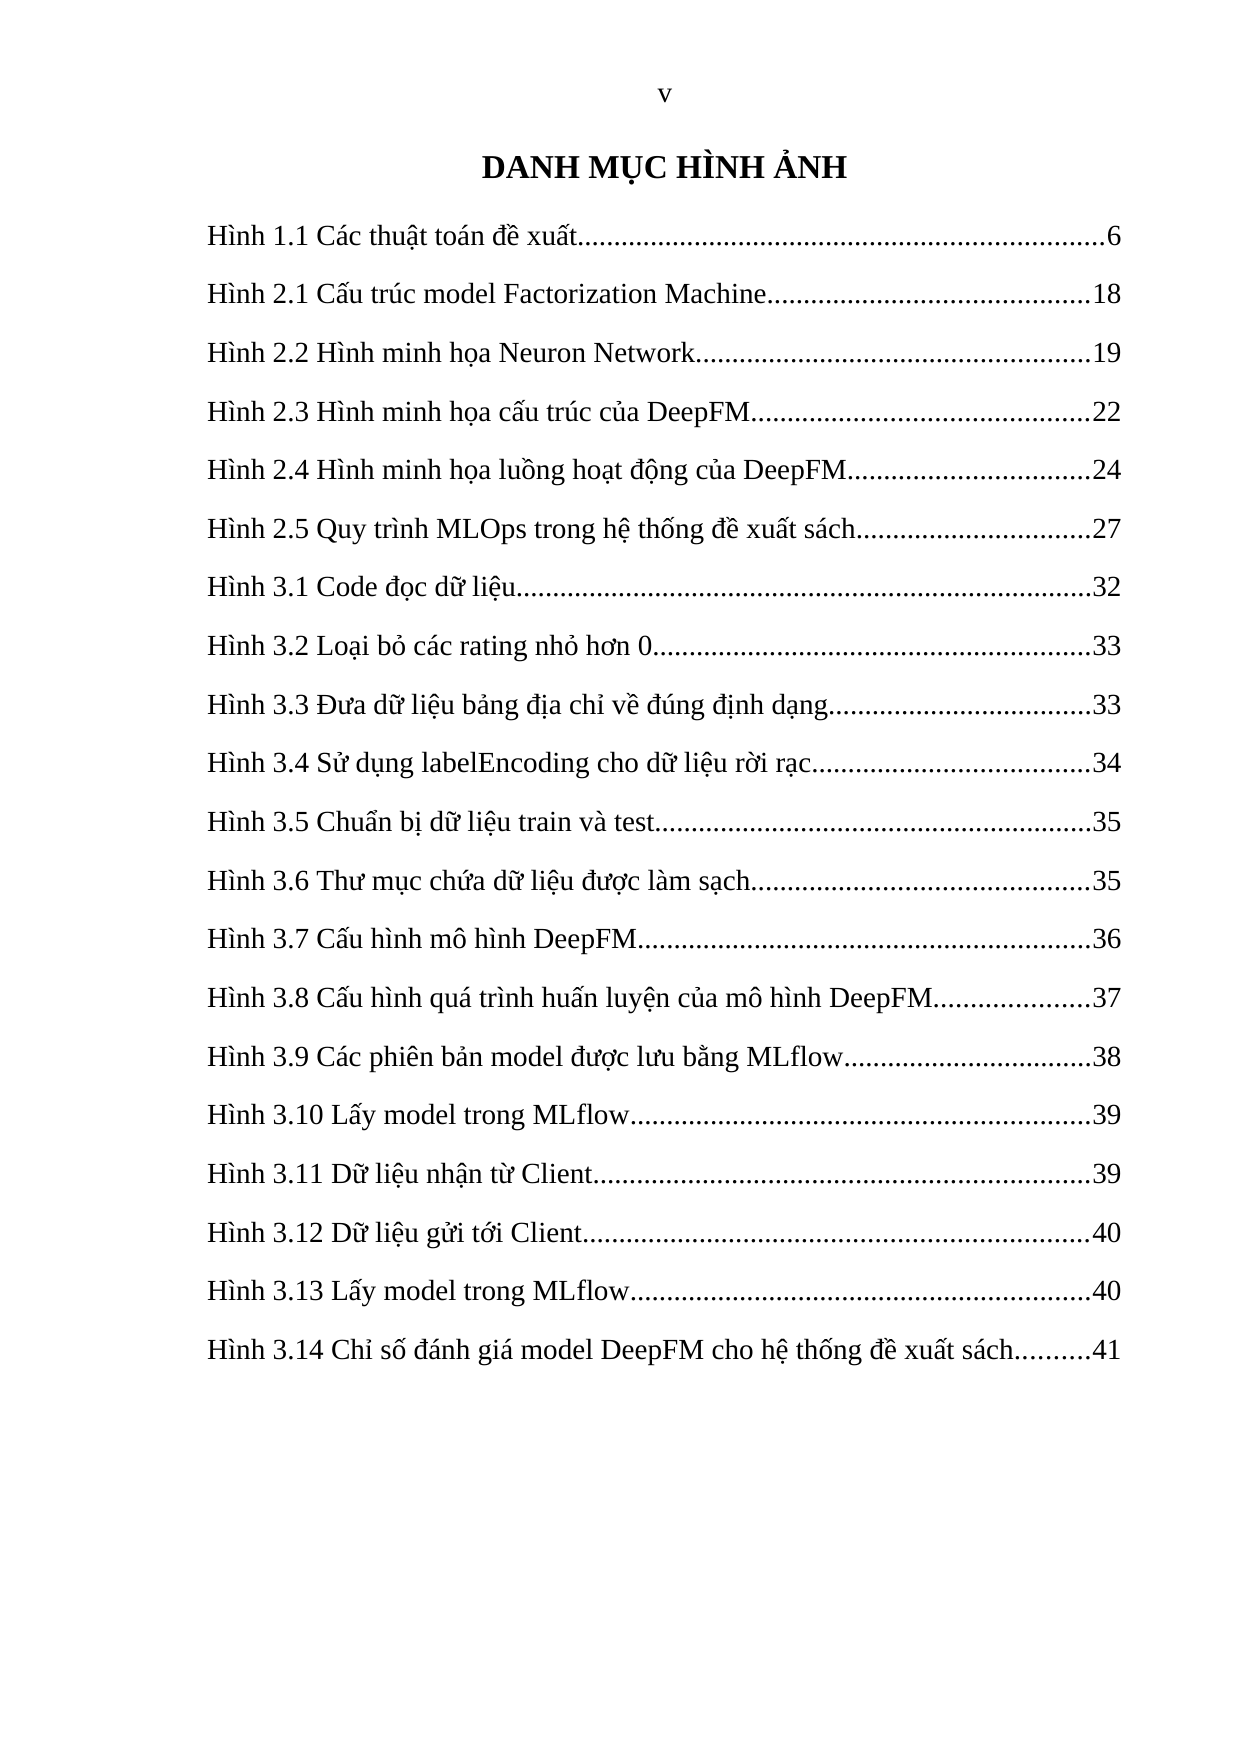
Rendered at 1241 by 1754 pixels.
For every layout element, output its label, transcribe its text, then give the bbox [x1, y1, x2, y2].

text Hình 3.5 Chuẩn bị dữ liệu train và test 35 [207, 804, 1122, 838]
text Hình 2.5 Quy trình MLOps trong hệ thống đề xuất sách 27 [207, 511, 1122, 544]
text Hình 3.2 Loại bỏ các rating nhỏ hơn 0 33 [207, 628, 1122, 662]
text Hình 3.12 Dữ liệu gửi tới Client 40 [207, 1215, 1122, 1248]
text Hình 3.6 Thư mục chứa dữ liệu được làm sạch 35 [207, 863, 1122, 896]
text Hình 3.7 Cấu hình mô hình DeepFM 36 [207, 921, 1122, 955]
text Hình 3.10 Lấy model trong MLflow 39 [207, 1097, 1122, 1131]
text Hình 3.13 Lấy model trong MLflow 40 [207, 1273, 1122, 1307]
text Hình 2.3 Hình minh họa cấu trúc của DeepFM 22 [207, 394, 1122, 427]
text Hình 3.1 Code đọc dữ liệu 32 [207, 569, 1122, 603]
text Hình 2.4 Hình minh họa luồng hoạt động của DeepFM 24 [207, 452, 1122, 486]
text Hình 1.1 Các thuật toán đề xuất 6 [207, 218, 1122, 251]
text Hình 3.11 Dữ liệu nhận từ Client 39 [207, 1156, 1122, 1189]
text Hình 2.1 Cấu trúc model Factorization Machine 18 [207, 276, 1122, 310]
text Hình 2.2 Hình minh họa Neuron Network 19 [207, 335, 1122, 368]
text Hình 3.9 Các phiên bản model được lưu bằng MLflow 38 [207, 1039, 1122, 1072]
text Hình 3.4 Sử dụng labelEncoding cho dữ liệu rời rạc 34 [207, 746, 1122, 779]
text Hình 3.8 Cấu hình quá trình huấn luyện của mô hình DeepFM 37 [207, 980, 1122, 1014]
subtitle DANH MỤC HÌNH ẢNH [207, 148, 1122, 186]
text Hình 3.3 Đưa dữ liệu bảng địa chỉ về đúng định dạng 33 [207, 687, 1122, 720]
text Hình 3.14 Chỉ số đánh giá model DeepFM cho hệ thống đề xuất sách 41 [207, 1332, 1122, 1366]
